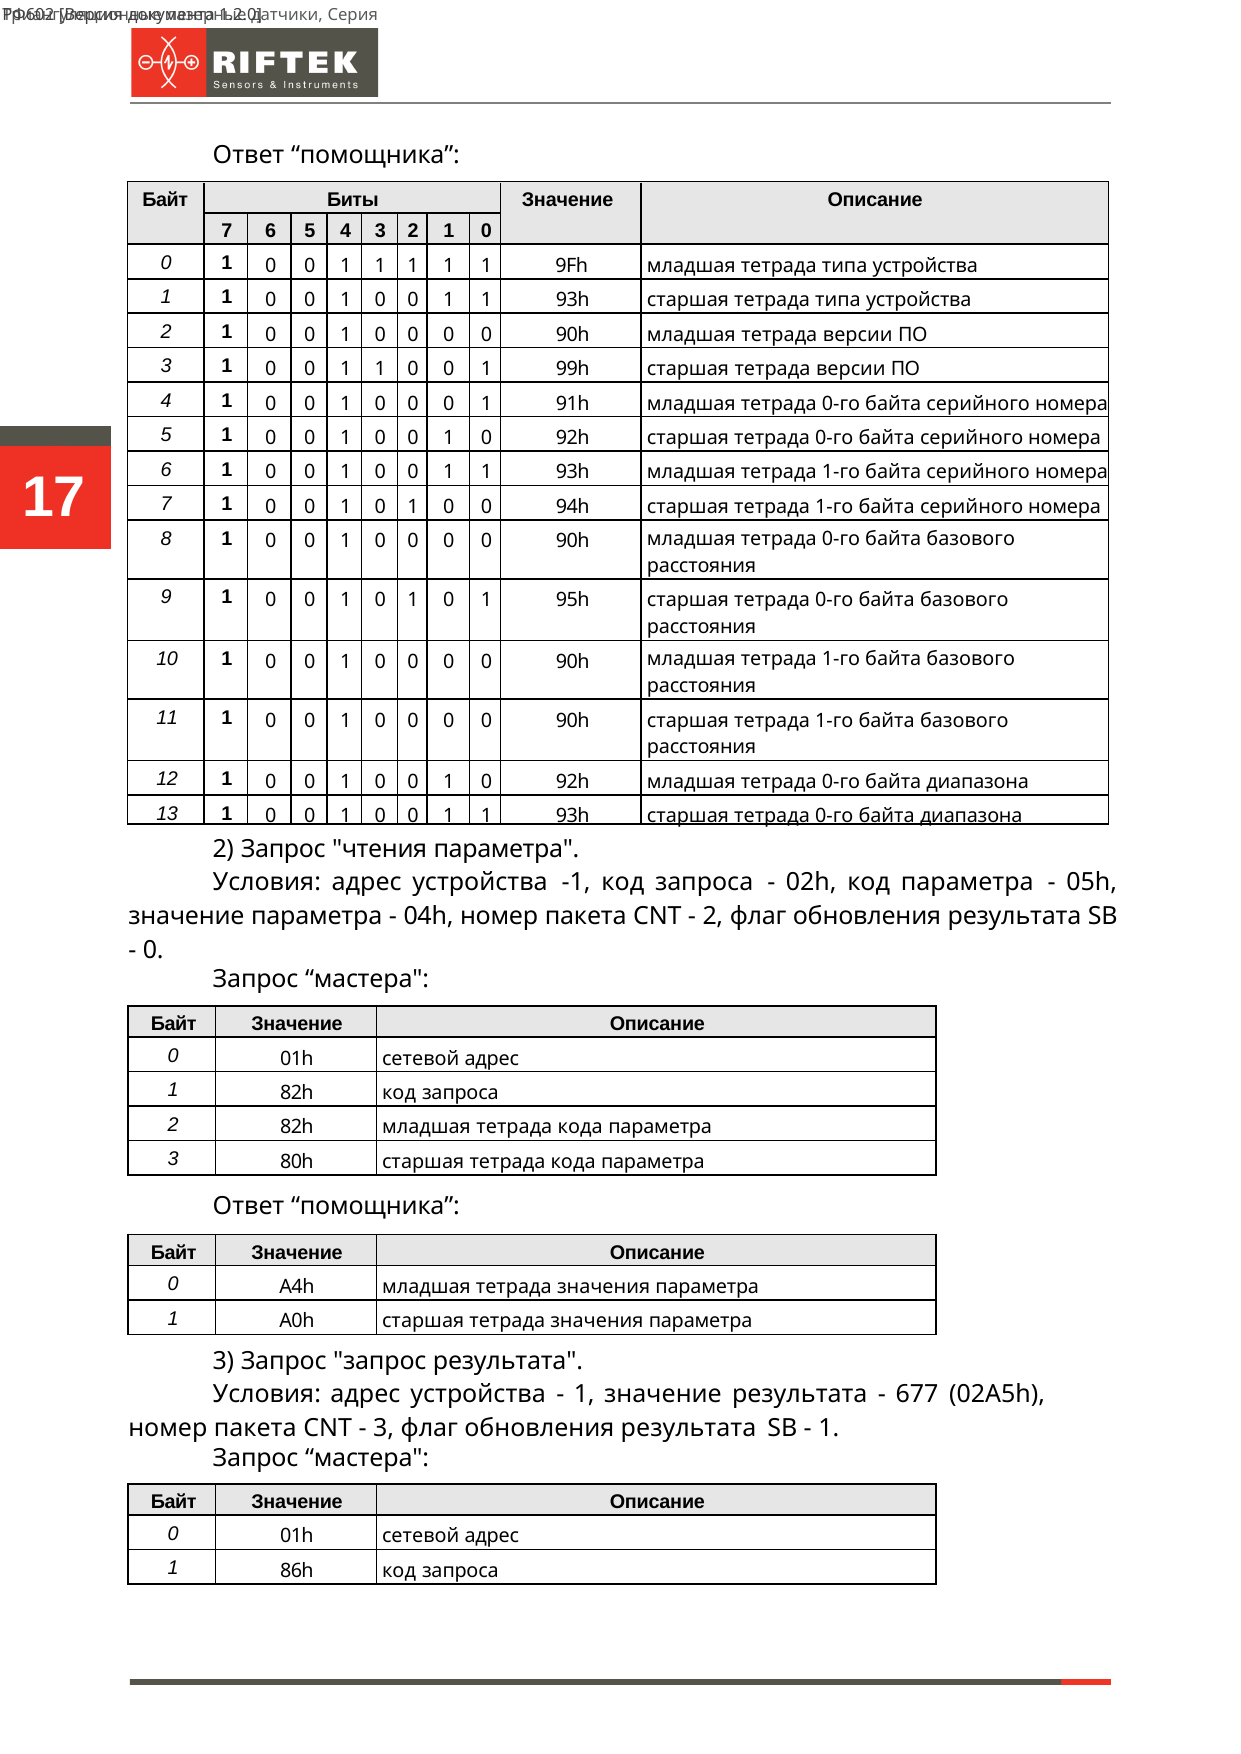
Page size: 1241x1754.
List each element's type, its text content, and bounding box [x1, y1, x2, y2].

text Ответ “помощника”: [212, 1188, 1240, 1222]
table_cell 0 [129, 1038, 215, 1071]
table_cell код запроса [377, 1072, 935, 1105]
table_cell 1 [129, 1550, 215, 1583]
table_header Описание [377, 1007, 935, 1036]
text Запрос “мастера": [212, 966, 1240, 993]
table_cell сетевой адрес [377, 1516, 935, 1549]
table_header Байт [129, 1007, 215, 1036]
table_cell 01h [216, 1516, 376, 1549]
list Запрос "запрос результата". [212, 1347, 1240, 1376]
text Условия: адрес устройства -1, код запроса - 02h, код параметра - 05h, значение параметра - 04h, номер пакета CNT - 2, флаг обновления результата SB - 0. [128, 863, 1119, 966]
table_cell 0 [129, 1516, 215, 1549]
table_cell 3 [129, 1141, 215, 1174]
table_cell A0h [216, 1301, 376, 1334]
table_header Значение [216, 1007, 376, 1036]
table_cell код запроса [377, 1550, 935, 1583]
text Условия: адрес устройства - 1, значение результата - 677 (02A5h), номер пакета CNT - 3, флаг обновления результата SB - 1. [128, 1376, 1119, 1444]
table_cell A4h [216, 1266, 376, 1299]
text Ответ “помощника”: [212, 137, 1240, 171]
table_cell 80h [216, 1141, 376, 1174]
table_cell младшая тетрада кода параметра [377, 1107, 935, 1140]
table_cell 01h [216, 1038, 376, 1071]
table_cell 2 [129, 1107, 215, 1140]
table_header Значение [216, 1235, 376, 1265]
table_cell 1 [129, 1301, 215, 1334]
table_cell 86h [216, 1550, 376, 1583]
table_header Описание [377, 1235, 935, 1265]
picture [129, 1679, 1111, 1685]
table_header Описание [377, 1485, 935, 1514]
table_cell 1 [129, 1072, 215, 1105]
table_cell 82h [216, 1107, 376, 1140]
picture [131, 28, 379, 97]
table_header Байт [129, 1485, 215, 1514]
table_cell младшая тетрада значения параметра [377, 1266, 935, 1299]
table_cell старшая тетрада значения параметра [377, 1301, 935, 1334]
table_cell старшая тетрада кода параметра [377, 1141, 935, 1174]
table_header Байт [129, 1235, 215, 1265]
table_cell 82h [216, 1072, 376, 1105]
table_header Значение [216, 1485, 376, 1514]
table_cell 0 [129, 1266, 215, 1299]
picture [0, 426, 111, 549]
text Запрос “мастера": [212, 1444, 1240, 1472]
list Запрос "чтения параметра". [212, 192, 1240, 863]
table_cell сетевой адрес [377, 1038, 935, 1071]
